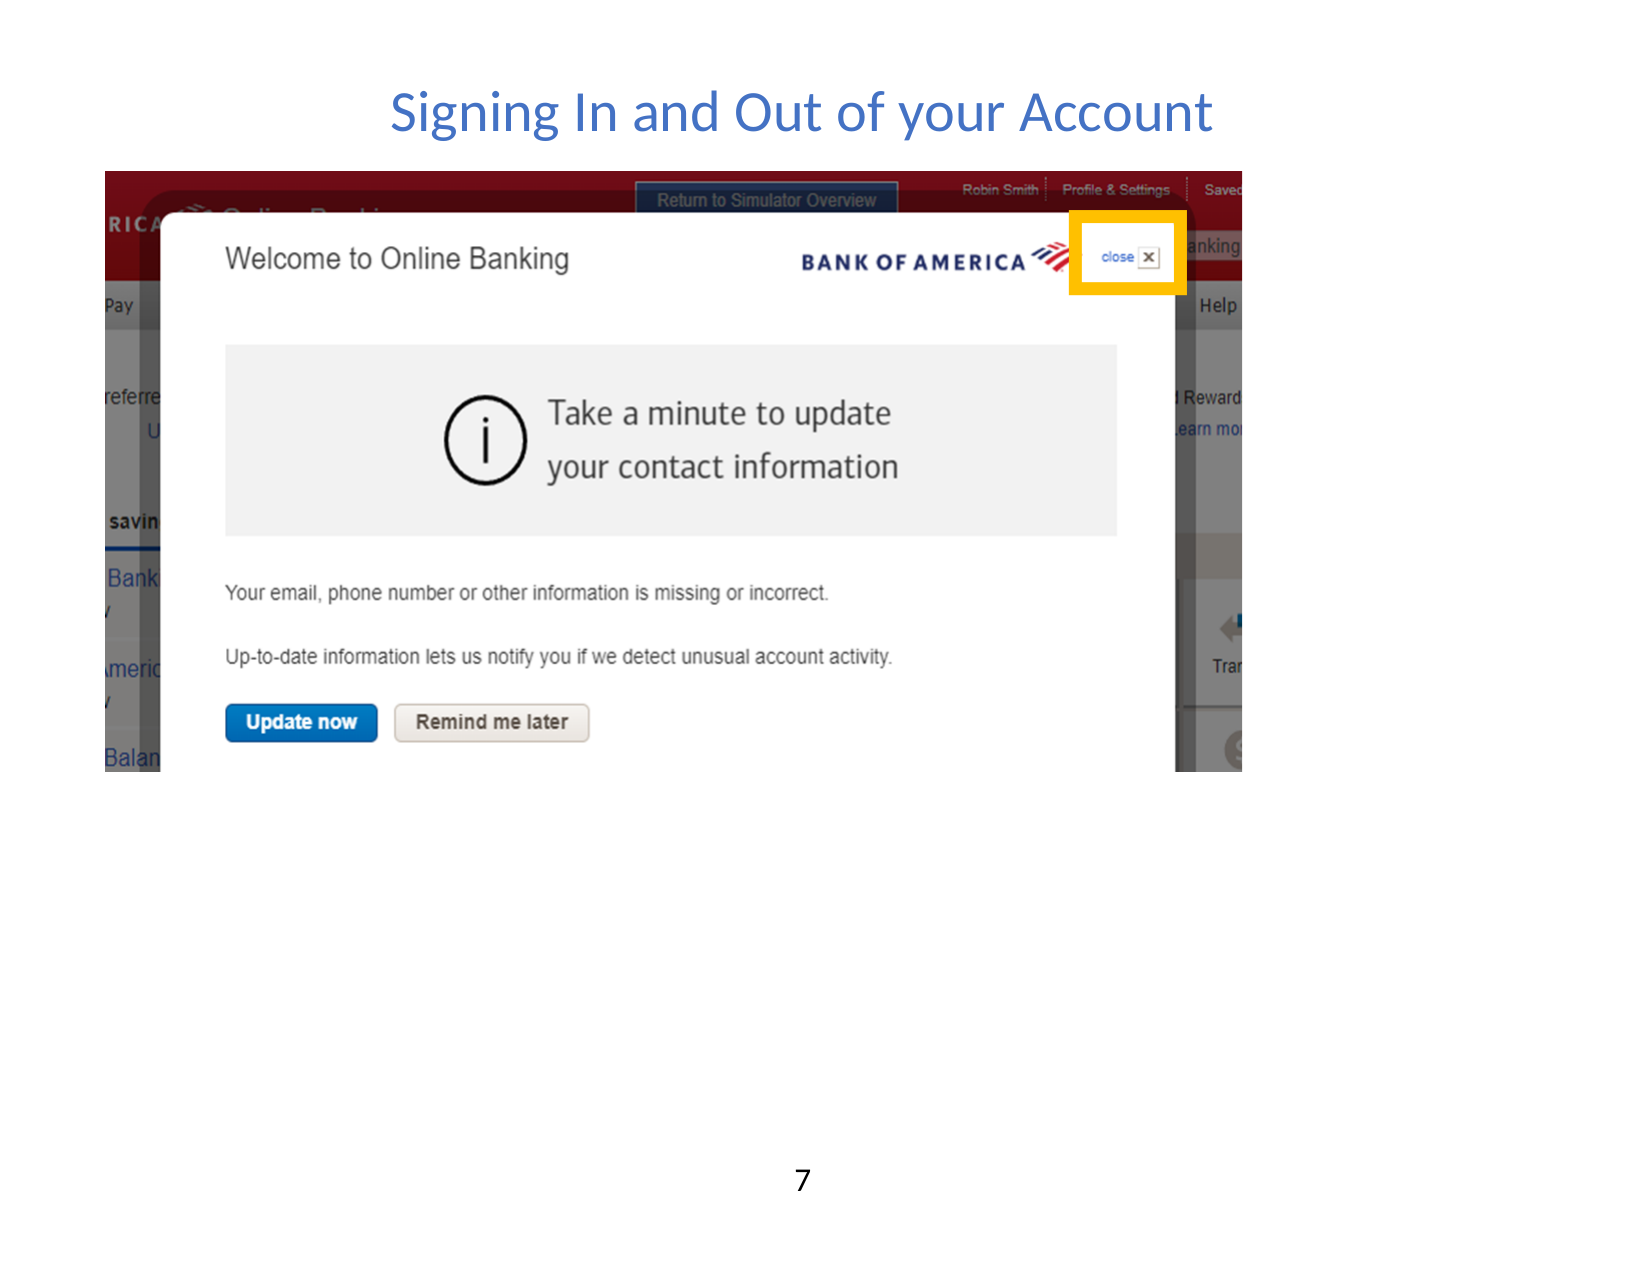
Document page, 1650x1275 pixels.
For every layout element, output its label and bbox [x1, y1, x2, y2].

picture [105, 171, 1243, 772]
